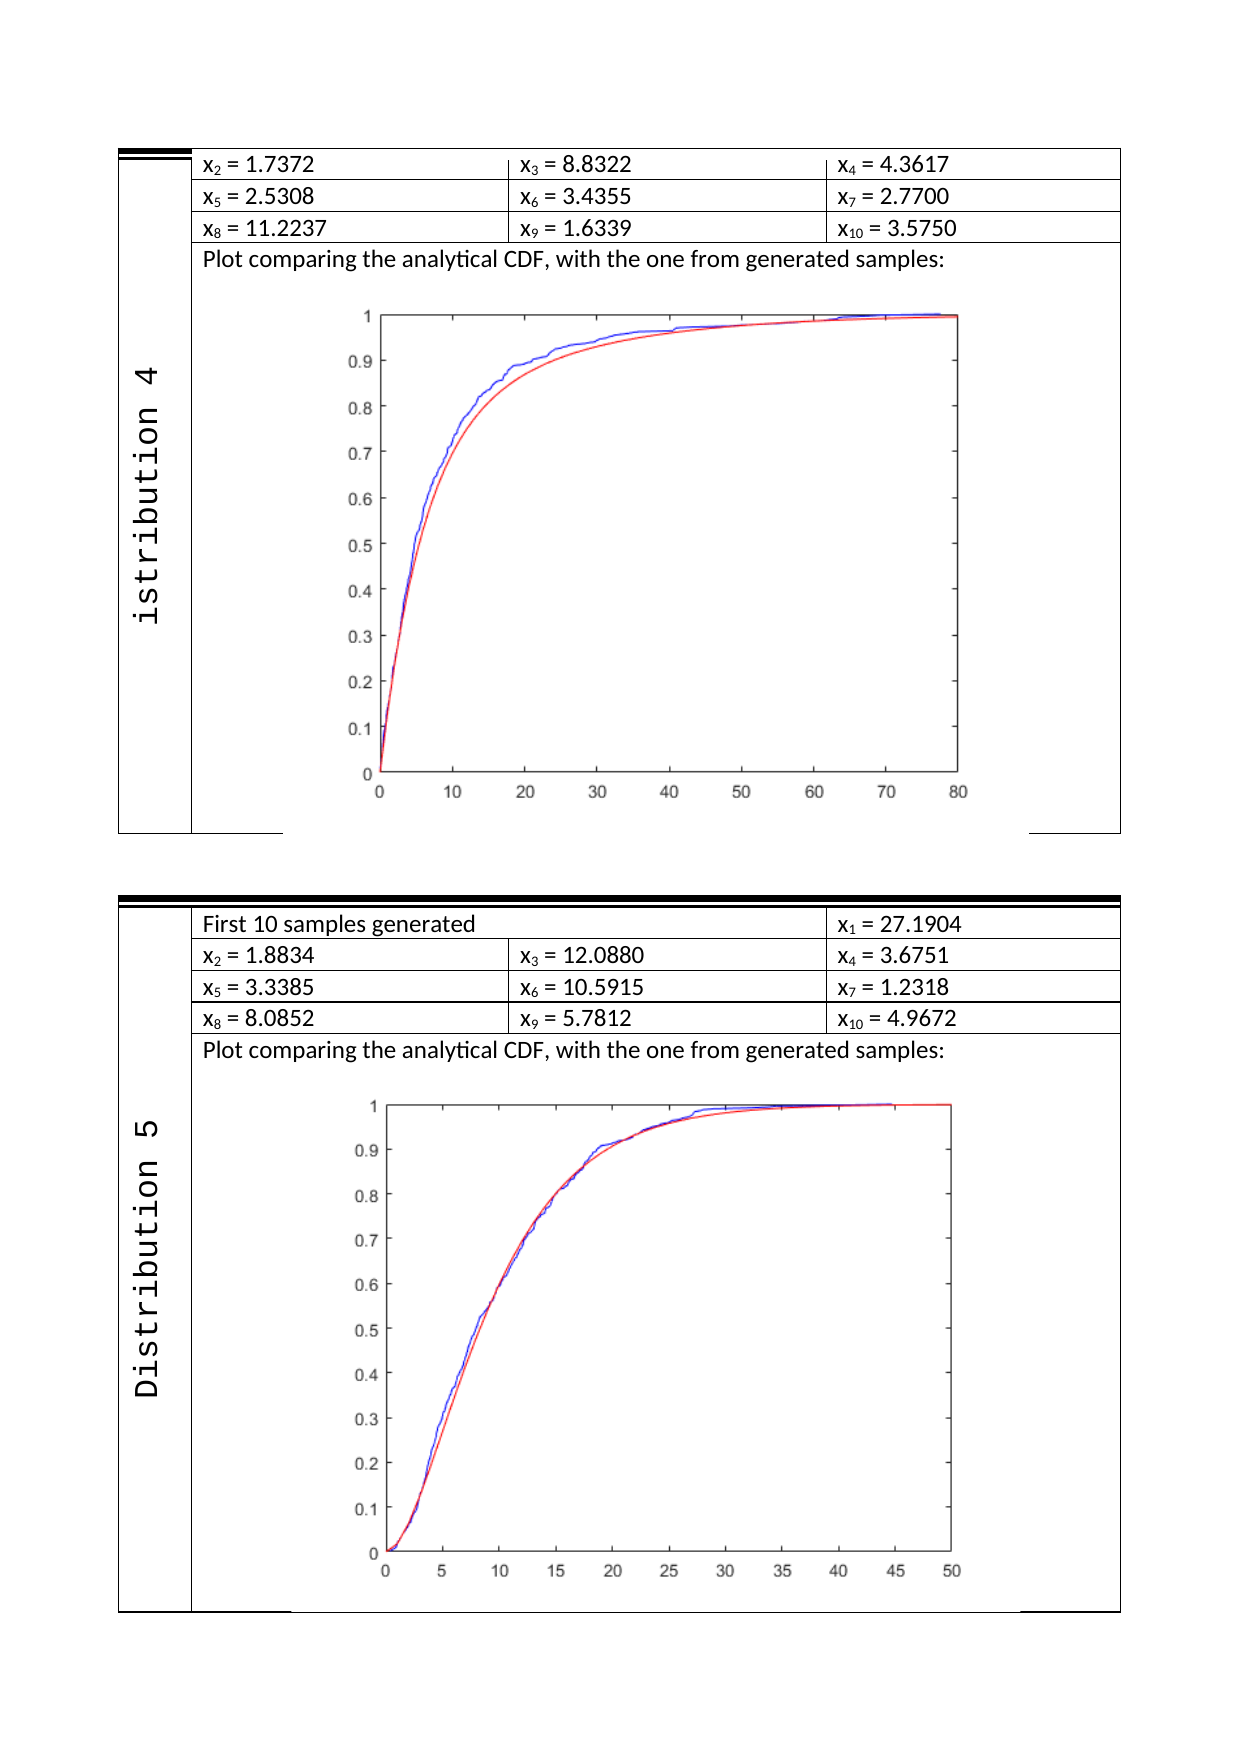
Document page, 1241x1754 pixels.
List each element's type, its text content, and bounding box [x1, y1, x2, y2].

table_cell x4 = 4.3617 [826, 149, 1120, 179]
table_cell x9 = 5.7812 [509, 1003, 826, 1033]
table_cell x3 = 12.0880 [509, 939, 826, 970]
table_header Distribution 4 [119, 160, 191, 833]
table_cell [192, 243, 1120, 833]
table_cell x8 = 11.2237 [192, 212, 508, 242]
table_cell x8 = 8.0852 [192, 1003, 508, 1033]
table_cell x10 = 3.5750 [827, 212, 1120, 242]
table_cell x2 = 1.7372 [191, 149, 509, 179]
table_cell x7 = 1.2318 [827, 971, 1120, 1001]
table_cell Plot comparing the analytical CDF, with the one from generated samples: [192, 1034, 1120, 1611]
table_header x1 = 27.1904 [827, 908, 1120, 938]
table_cell x5 = 3.3385 [192, 971, 508, 1001]
table_cell x9 = 1.6339 [509, 212, 826, 242]
table_cell x7 = 2.7700 [827, 180, 1120, 211]
table_cell x6 = 3.4355 [509, 180, 826, 211]
table_cell x5 = 2.5308 [192, 180, 508, 211]
table_cell x4 = 3.6751 [827, 939, 1120, 970]
picture [291, 1064, 1021, 1612]
table_cell x2 = 1.8834 [192, 939, 508, 970]
table_cell x6 = 10.5915 [509, 971, 826, 1001]
table_header First 10 samples generated [192, 908, 826, 938]
table_cell x10 = 4.9672 [827, 1003, 1120, 1033]
picture [283, 273, 1029, 834]
table_cell x3 = 8.8322 [509, 149, 826, 179]
table_header Distribution 5 [119, 908, 191, 1611]
